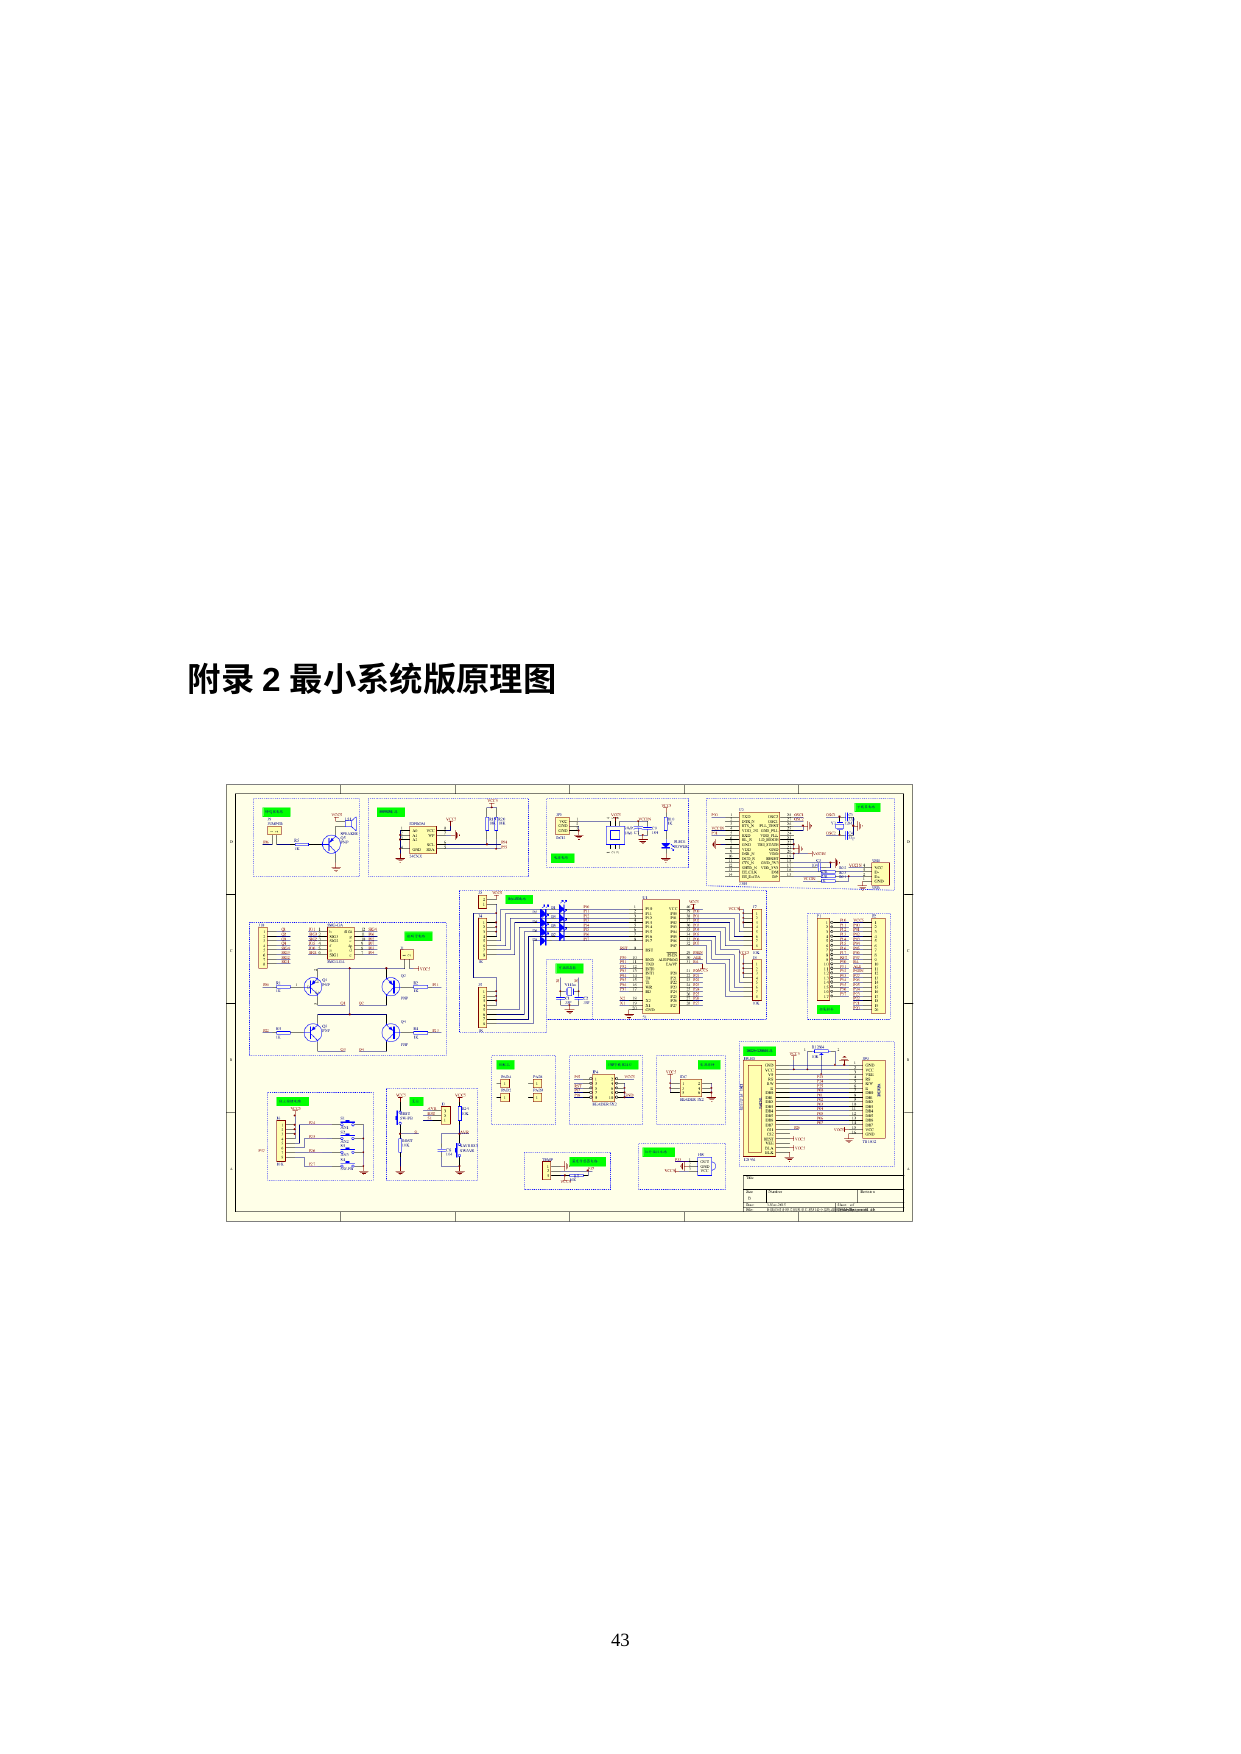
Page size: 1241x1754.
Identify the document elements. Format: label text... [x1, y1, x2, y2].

picture [217, 775, 923, 1226]
subtitle 附录 2 最小系统版原理图 [187, 644, 1053, 709]
